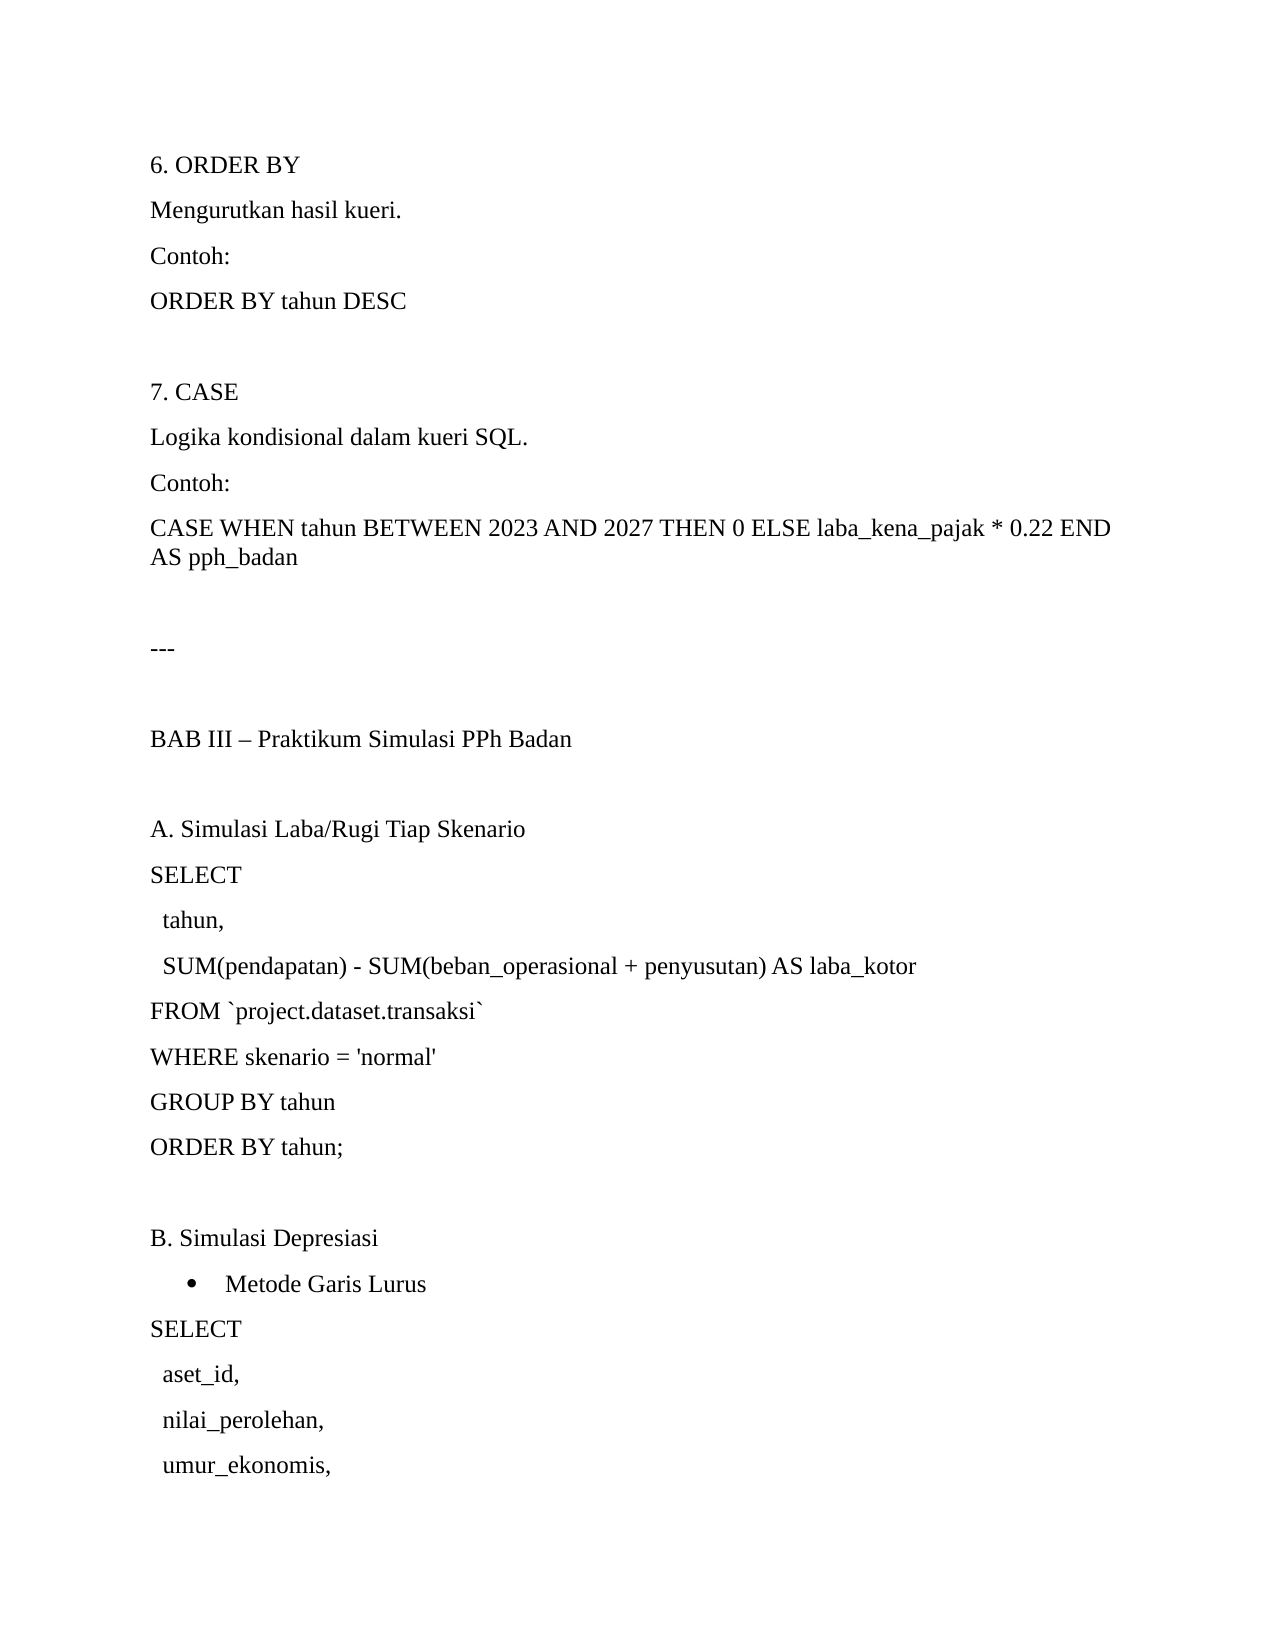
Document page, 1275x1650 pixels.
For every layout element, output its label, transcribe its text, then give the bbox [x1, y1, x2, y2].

text A. Simulasi Laba/Rugi Tiap Skenario [150, 814, 1125, 843]
text Logika kondisional dalam kueri SQL. [150, 422, 1125, 451]
text B. Simulasi Depresiasi [150, 1223, 1125, 1252]
text ORDER BY tahun; [150, 1132, 1125, 1161]
text FROM `project.dataset.transaksi` [150, 996, 1125, 1025]
text CASE WHEN tahun BETWEEN 2023 AND 2027 THEN 0 ELSE laba_kena_pajak * 0.22 END AS pph_badan [150, 513, 1125, 571]
text Mengurutkan hasil kueri. [150, 195, 1125, 224]
text nilai_perolehan, [150, 1405, 1125, 1434]
text SELECT [150, 1314, 1125, 1343]
text 6. ORDER BY [150, 150, 1125, 179]
text Contoh: [150, 468, 1125, 497]
text --- [150, 633, 1125, 662]
text Contoh: [150, 241, 1125, 269]
list Metode Garis Lurus [187, 1269, 1125, 1297]
text SUM(pendapatan) - SUM(beban_operasional + penyusutan) AS laba_kotor [150, 951, 1125, 979]
text WHERE skenario = 'normal' [150, 1042, 1125, 1070]
text ORDER BY tahun DESC [150, 286, 1125, 315]
text tahun, [150, 905, 1125, 934]
text aset_id, [150, 1359, 1125, 1388]
text 7. CASE [150, 377, 1125, 406]
text umur_ekonomis, [150, 1450, 1125, 1479]
text BAB III – Praktikum Simulasi PPh Badan [150, 724, 1125, 752]
text GROUP BY tahun [150, 1087, 1125, 1116]
text SELECT [150, 860, 1125, 889]
